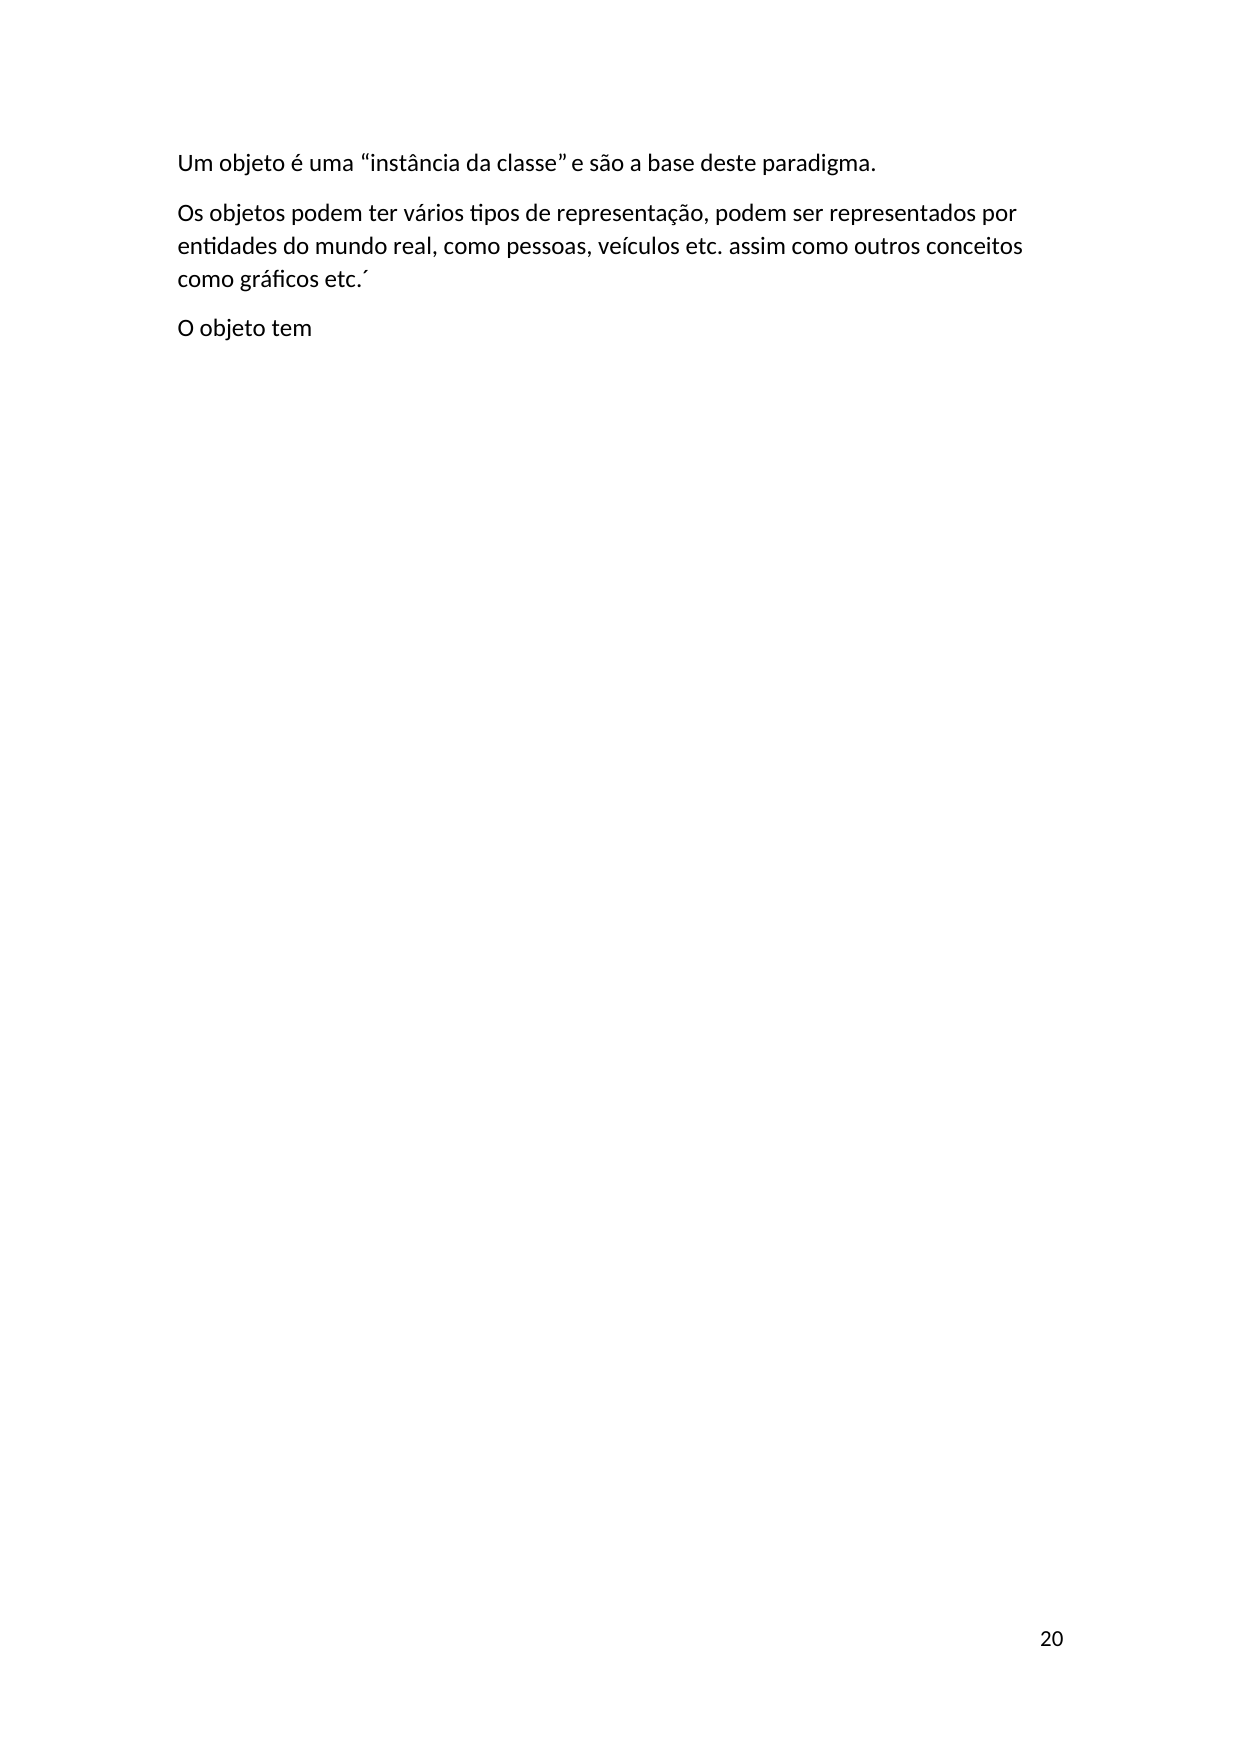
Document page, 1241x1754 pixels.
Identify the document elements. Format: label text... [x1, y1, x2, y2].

text Os objetos podem ter vários tipos de representação, podem ser representados por entidades do mundo real, como pessoas, veículos etc. assim como outros conceitos como gráficos etc.´ [177, 197, 1063, 293]
text O objeto tem [177, 313, 1063, 343]
text Um objeto é uma “instância da classe” e são a base deste paradigma. [177, 148, 1063, 178]
